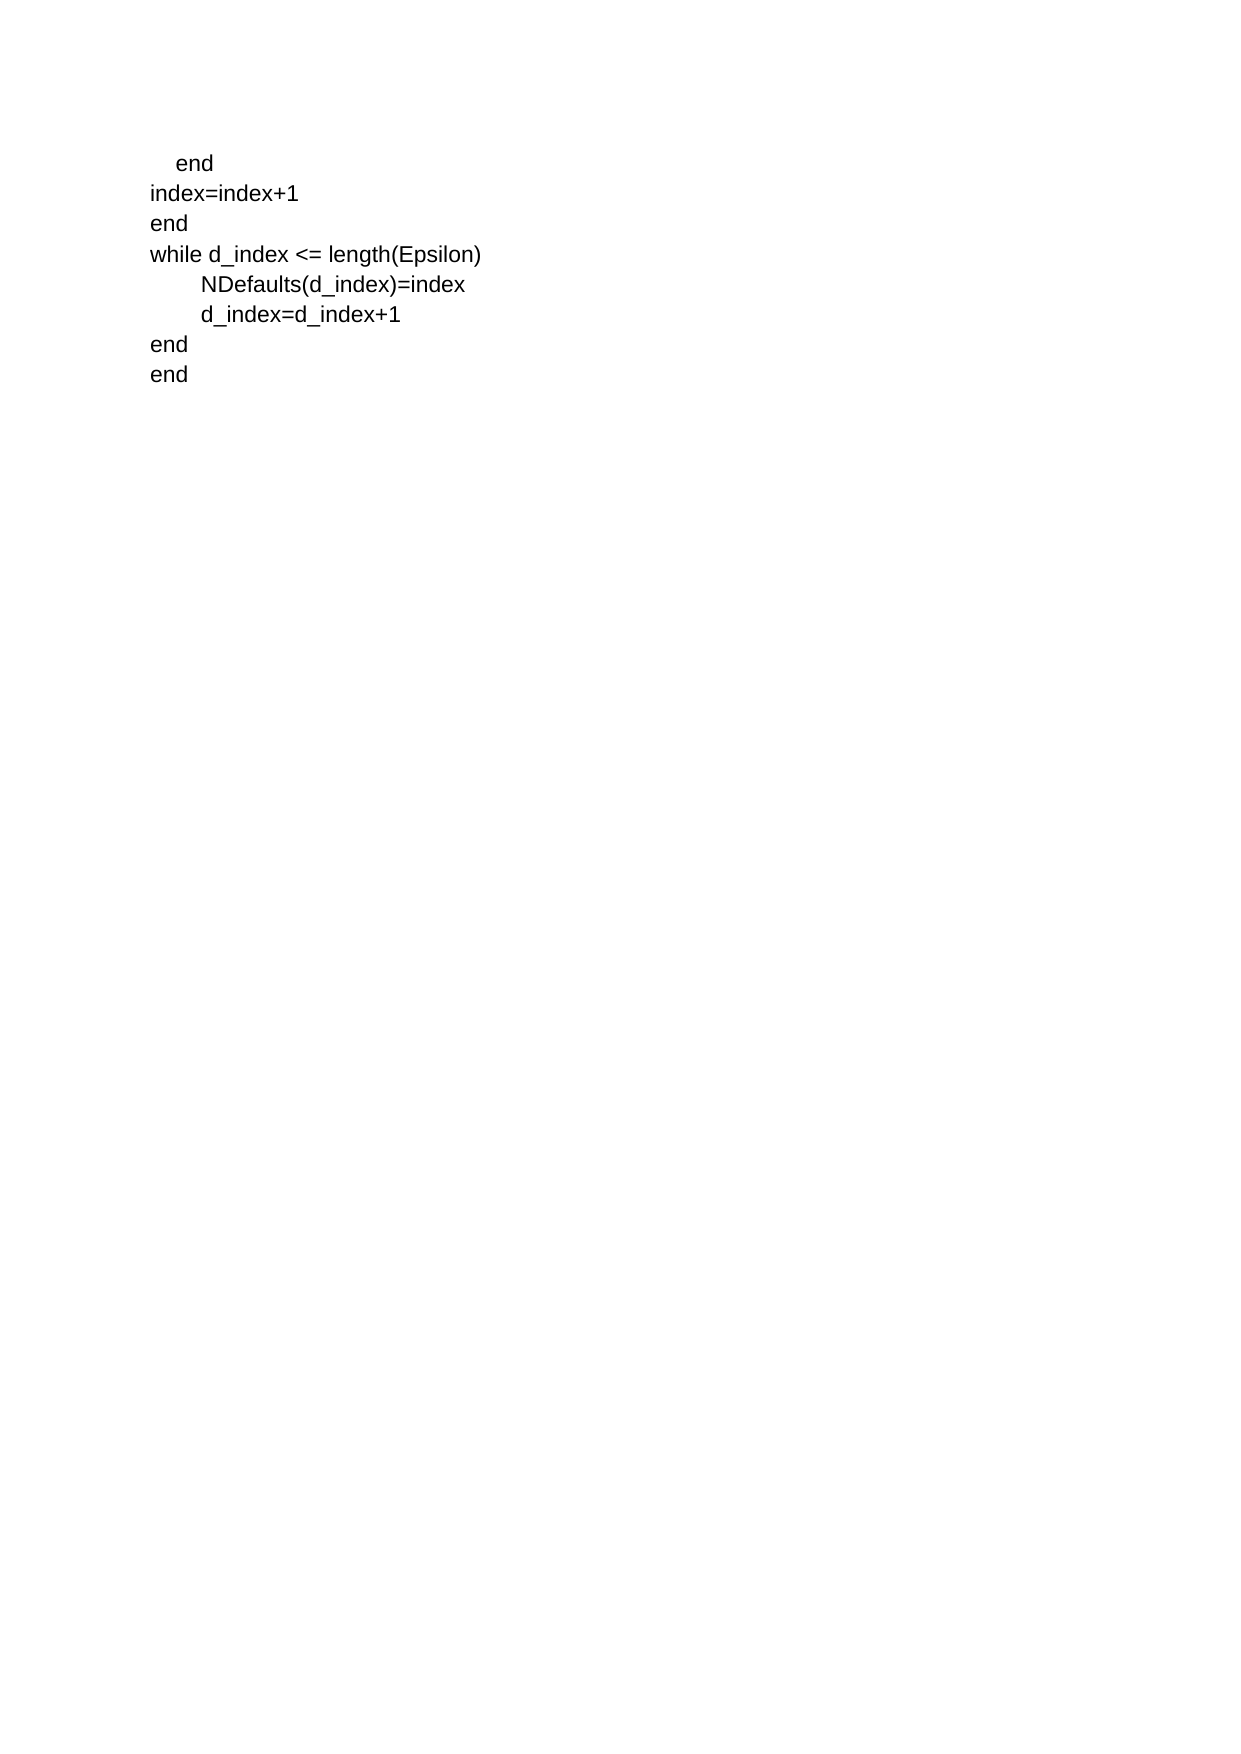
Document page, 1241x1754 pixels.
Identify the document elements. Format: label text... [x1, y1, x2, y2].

text end [150, 361, 1090, 388]
text while d_index <= length(Epsilon) [150, 241, 1090, 267]
text end [150, 210, 1090, 237]
text index=index+1 [150, 180, 1090, 207]
text NDefaults(d_index)=index [150, 271, 1090, 297]
text d_index=d_index+1 [150, 301, 1090, 327]
text end [150, 150, 1090, 176]
text end [150, 331, 1090, 358]
